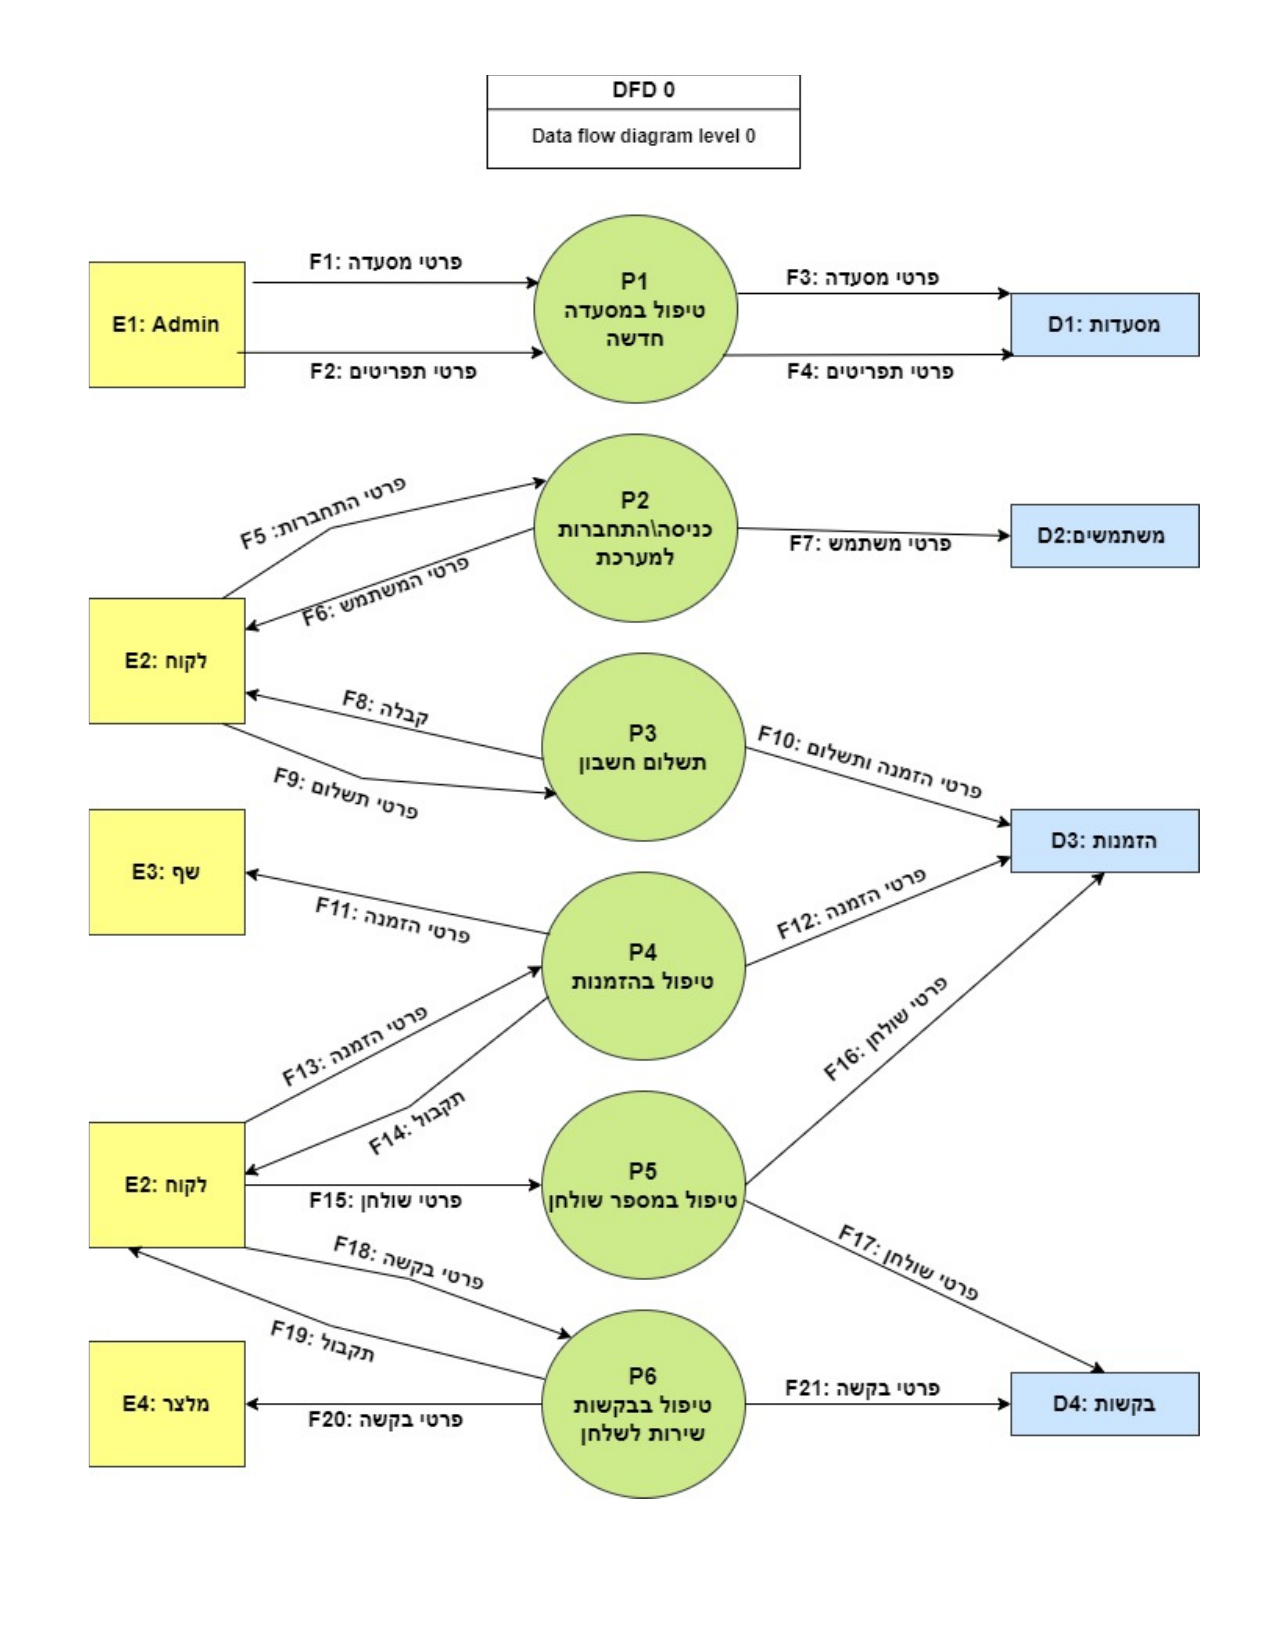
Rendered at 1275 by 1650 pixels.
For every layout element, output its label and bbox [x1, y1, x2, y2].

picture [88, 75, 1200, 1499]
